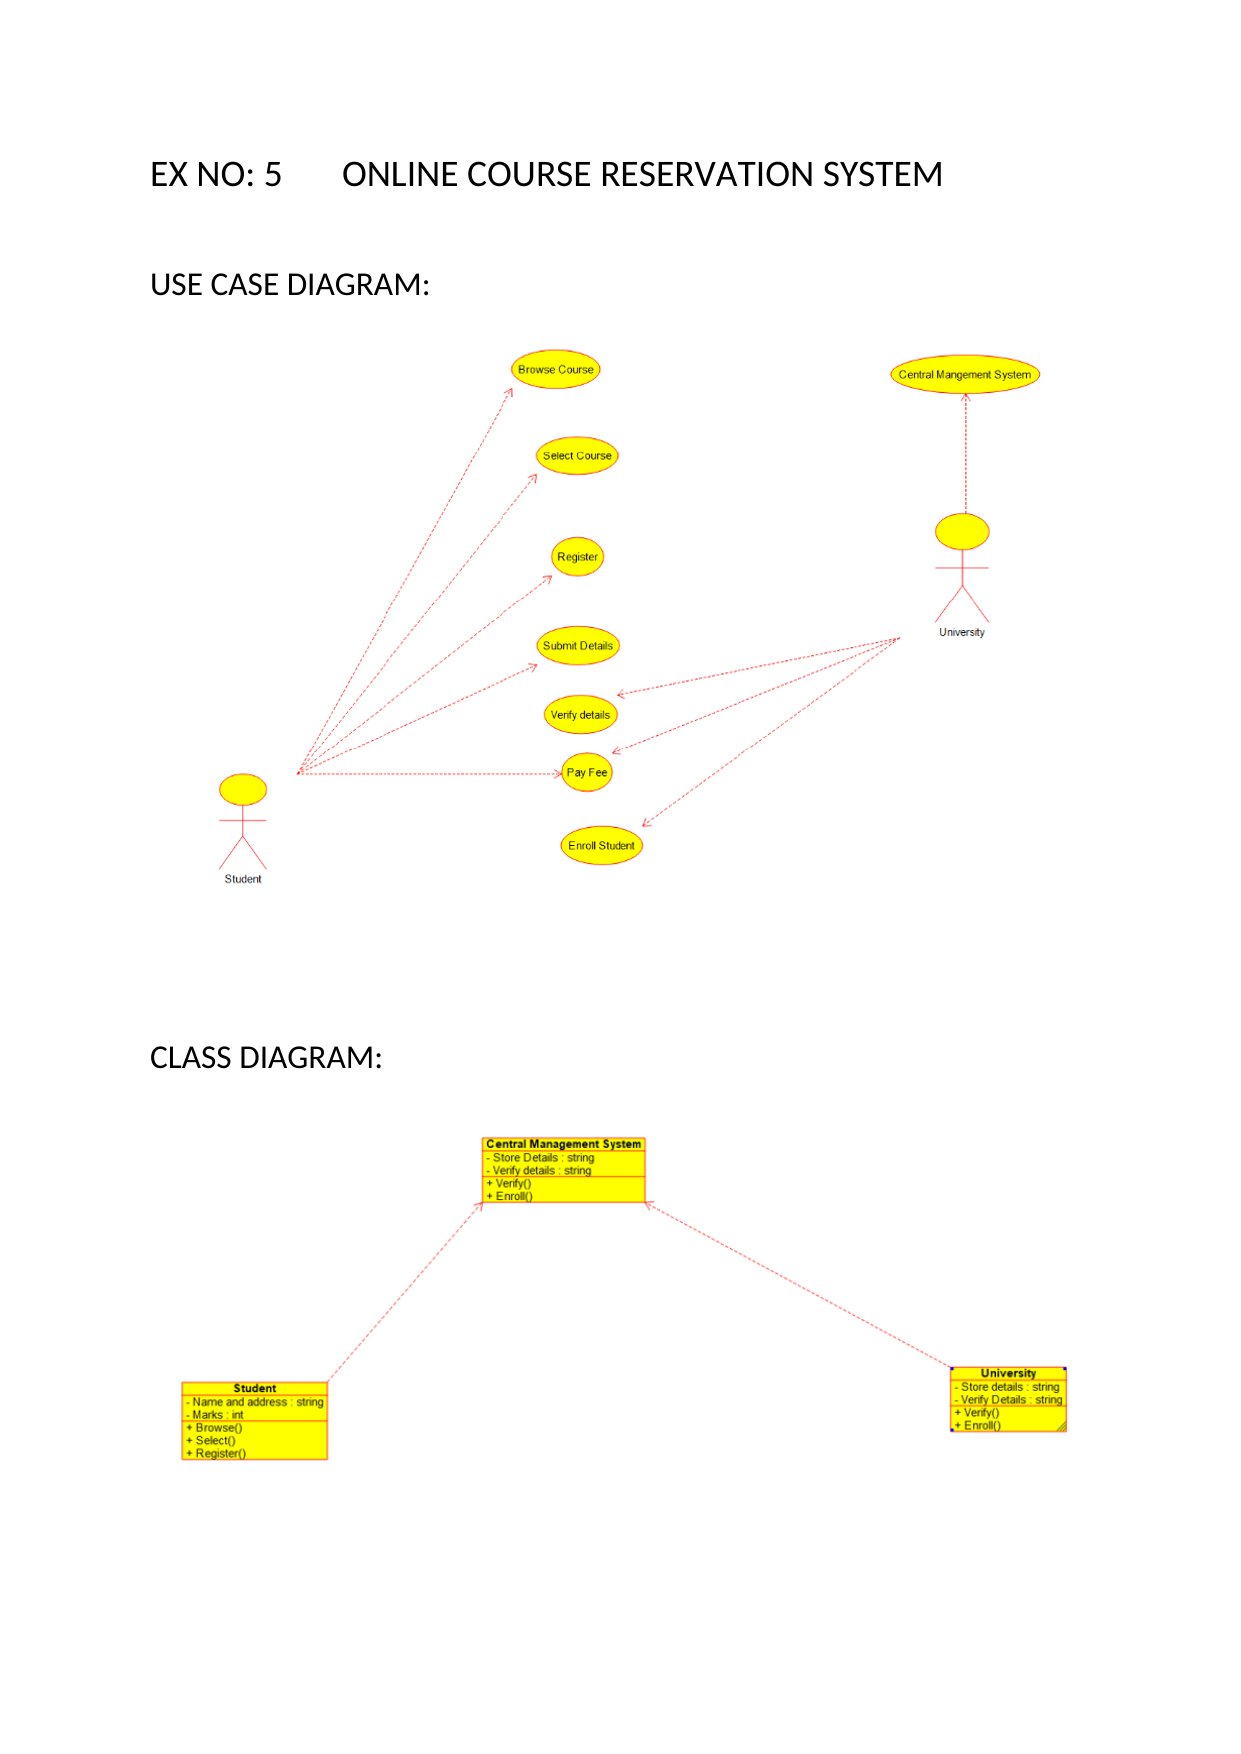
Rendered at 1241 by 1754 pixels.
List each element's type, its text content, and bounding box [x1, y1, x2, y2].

text USE CASE DIAGRAM: [150, 263, 1090, 306]
picture [150, 1079, 1091, 1559]
text EX NO: 5 ONLINE COURSE RESERVATION SYSTEM [150, 150, 1090, 196]
text CLASS DIAGRAM: [150, 1037, 1090, 1079]
picture [150, 306, 1091, 897]
